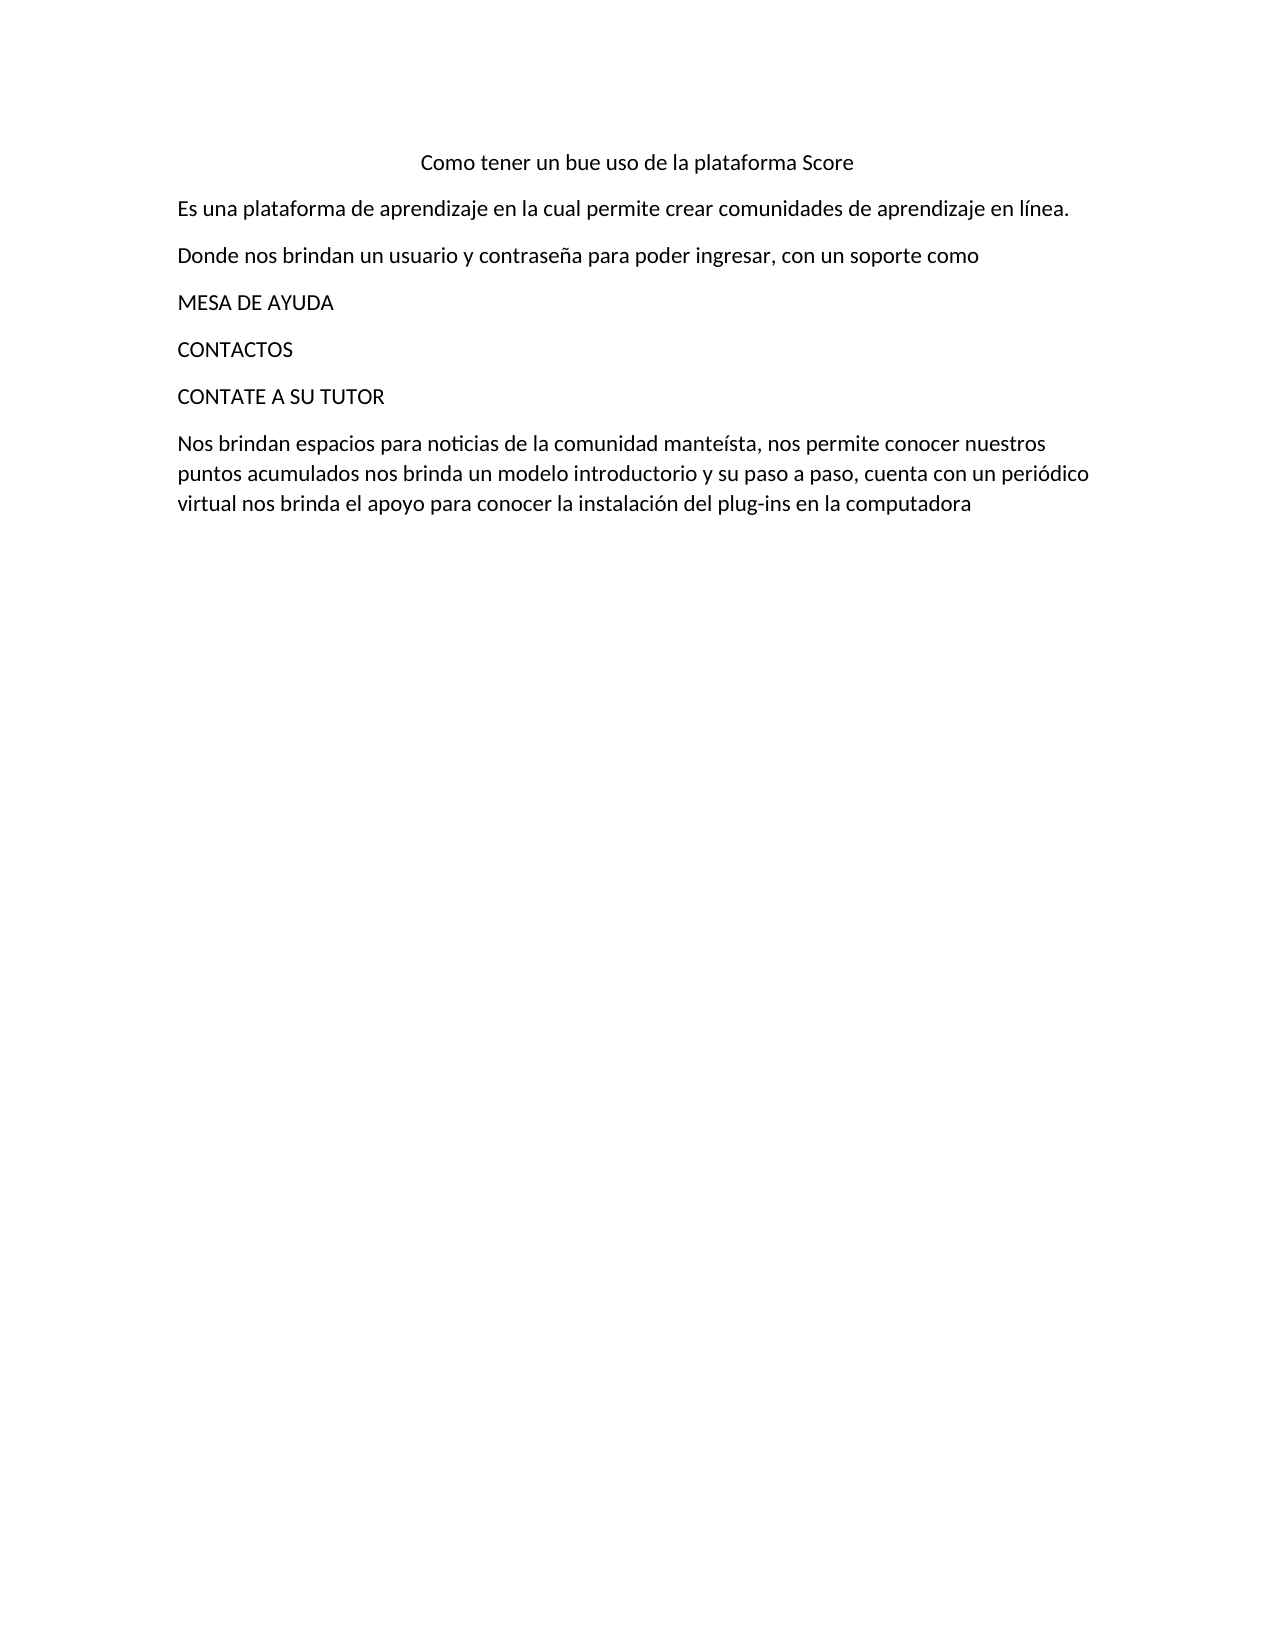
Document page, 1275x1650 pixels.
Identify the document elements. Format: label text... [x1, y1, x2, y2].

text CONTATE A SU TUTOR [177, 382, 1098, 410]
text Como tener un bue uso de la plataforma Score [177, 148, 1098, 176]
text Es una plataforma de aprendizaje en la cual permite crear comunidades de aprendizaje en línea. [177, 194, 1098, 222]
text Donde nos brindan un usuario y contraseña para poder ingresar, con un soporte como [177, 241, 1098, 269]
text MESA DE AYUDA [177, 288, 1098, 316]
text Nos brindan espacios para noticias de la comunidad manteísta, nos permite conocer nuestros puntos acumulados nos brinda un modelo introductorio y su paso a paso, cuenta con un periódico virtual nos brinda el apoyo para conocer la instalación del plug-ins en la computadora [177, 429, 1098, 517]
text CONTACTOS [177, 335, 1098, 363]
